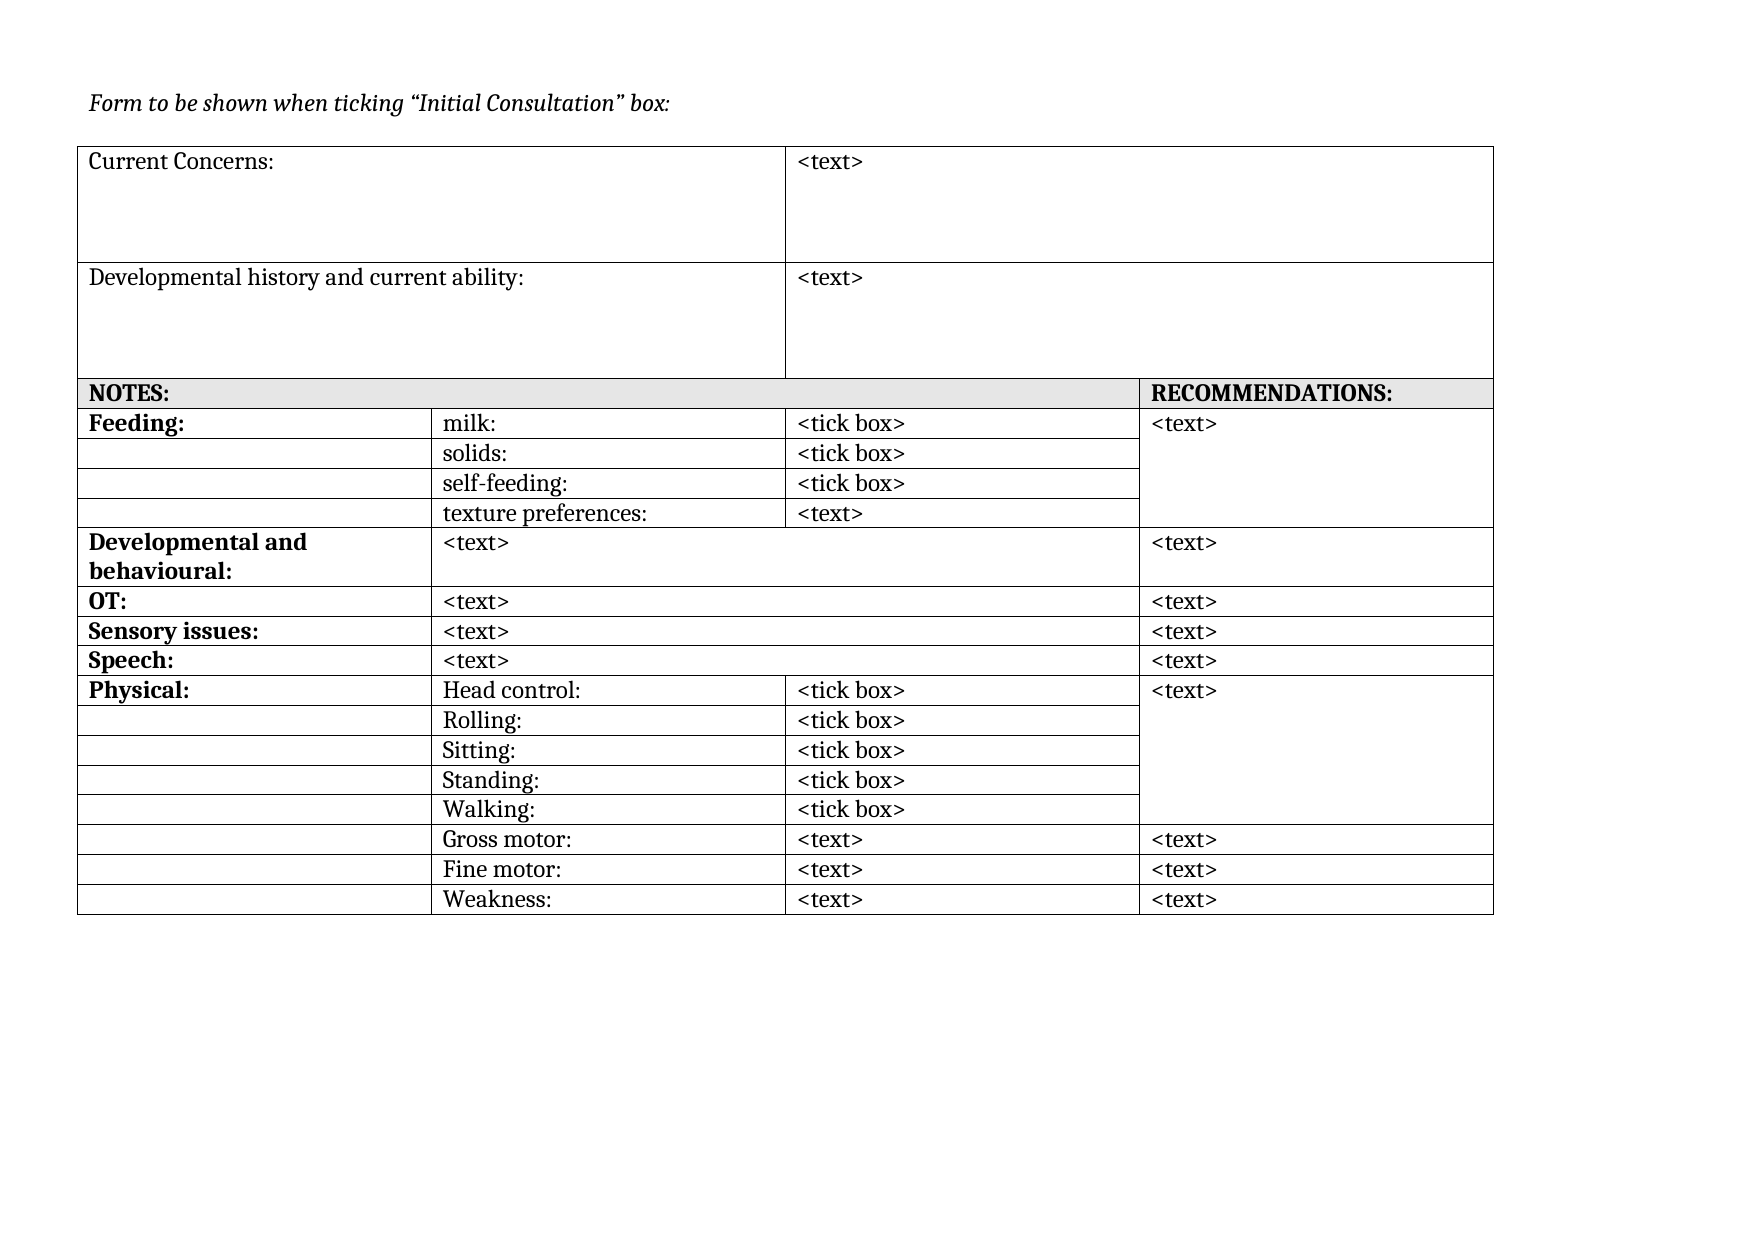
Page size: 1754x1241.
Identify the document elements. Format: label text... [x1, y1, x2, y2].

table_header Current Concerns: [78, 147, 785, 262]
table_cell <tick box> [786, 676, 1139, 705]
table_cell Speech: [78, 646, 431, 675]
table_cell Walking: [432, 795, 785, 824]
table_cell texture preferences: [432, 499, 785, 527]
table_cell [78, 499, 431, 527]
table_cell Developmental history and current ability: [78, 263, 785, 378]
table_cell Gross motor: [432, 825, 785, 854]
table_cell Sitting: [432, 736, 785, 764]
table_cell Weakness: [432, 885, 785, 913]
table_cell [78, 469, 431, 497]
table_cell <text> [786, 263, 1493, 378]
table_cell milk: [432, 409, 785, 438]
table_cell Feeding: [78, 409, 431, 438]
table_cell [78, 439, 431, 468]
table_cell [78, 885, 431, 913]
table_cell [78, 825, 431, 854]
table_cell <text> [786, 825, 1139, 854]
table_header <text> [786, 147, 1493, 262]
table_cell [78, 795, 431, 824]
table_cell <text> [432, 646, 1139, 675]
table_cell <tick box> [786, 795, 1139, 824]
table_cell NOTES: [78, 379, 1139, 408]
table_cell Rolling: [432, 706, 785, 735]
table_cell <text> [1140, 885, 1493, 913]
table_cell <text> [1140, 825, 1493, 854]
table_cell <tick box> [786, 439, 1139, 468]
text Form to be shown when ticking “Initial Consultation” box: [89, 89, 1665, 117]
table_cell <tick box> [786, 706, 1139, 735]
table_cell [78, 706, 431, 735]
table_cell <text> [1140, 528, 1493, 586]
table_cell <tick box> [786, 409, 1139, 438]
table_cell Physical: [78, 676, 431, 705]
table_cell <text> [786, 885, 1139, 913]
table_cell <text> [1140, 676, 1493, 824]
table_cell <text> [1140, 409, 1493, 527]
table_cell self-feeding: [432, 469, 785, 497]
table_cell <text> [432, 528, 1139, 586]
table_cell <tick box> [786, 736, 1139, 764]
table_cell [78, 766, 431, 794]
table_cell <tick box> [786, 766, 1139, 794]
table_cell Fine motor: [432, 855, 785, 884]
table_cell <text> [432, 617, 1139, 645]
table_cell OT: [78, 587, 431, 616]
table_cell <text> [786, 499, 1139, 527]
table_cell <tick box> [786, 469, 1139, 497]
table_cell Head control: [432, 676, 785, 705]
table_cell solids: [432, 439, 785, 468]
table_cell <text> [1140, 587, 1493, 616]
table_cell <text> [1140, 646, 1493, 675]
table_cell [78, 855, 431, 884]
table_cell RECOMMENDATIONS: [1140, 379, 1493, 408]
table_cell <text> [1140, 855, 1493, 884]
table_cell <text> [786, 855, 1139, 884]
table_cell <text> [1140, 617, 1493, 645]
table_cell [78, 736, 431, 764]
table_cell Developmental and behavioural: [78, 528, 431, 586]
table_cell <text> [432, 587, 1139, 616]
table_cell Sensory issues: [78, 617, 431, 645]
table_cell Standing: [432, 766, 785, 794]
